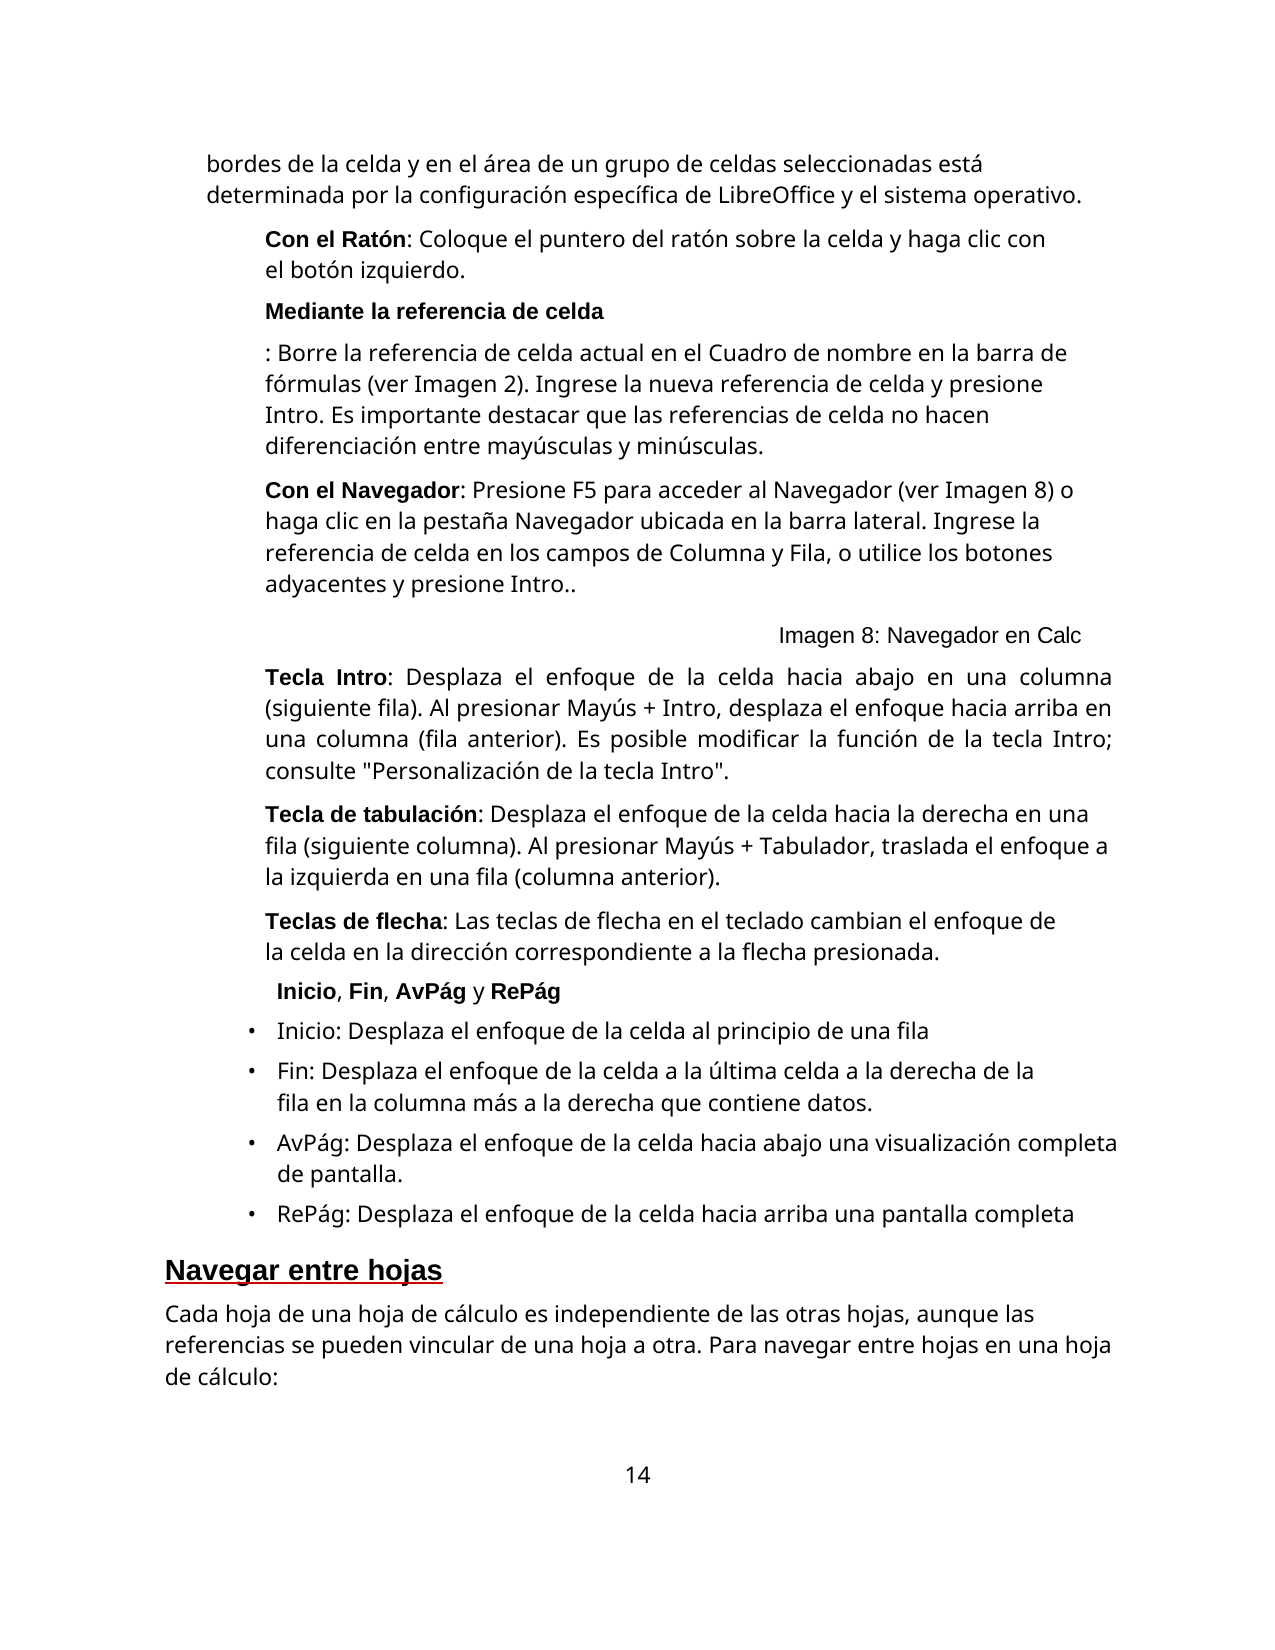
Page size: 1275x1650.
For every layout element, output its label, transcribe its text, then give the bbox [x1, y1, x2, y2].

list Inicio, Fin, AvPág y RePág [277, 975, 1127, 1006]
subtitle Navegar entre hojas [164, 1253, 1127, 1286]
text Con el Ratón: Coloque el puntero del ratón sobre la celda y haga clic con el botón izquierdo. [265, 223, 1068, 285]
list Fin: Desplaza el enfoque de la celda a la última celda a la derecha de la fila en la columna más a la derecha que contiene datos. [247, 1055, 1047, 1118]
text Cada hoja de una hoja de cálculo es independiente de las otras hojas, aunque las referencias se pueden vincular de una hoja a otra. Para navegar entre hojas en una hoja de cálculo: [164, 1298, 1127, 1392]
list Inicio: Desplaza el enfoque de la celda al principio de una fila [247, 1015, 1047, 1046]
text Teclas de flecha: Las teclas de flecha en el teclado cambian el enfoque de la celda en la dirección correspondiente a la flecha presionada. [265, 904, 1068, 967]
text Tecla Intro: Desplaza el enfoque de la celda hacia abajo en una columna (siguiente fila). Al presionar Mayús + Intro, desplaza el enfoque hacia arriba en una columna (fila anterior). Es posible modificar la función de la tecla Intro; consulte "Personalización de la tecla Intro". [265, 661, 1114, 786]
list AvPág: Desplaza el enfoque de la celda hacia abajo una visualización completa de pantalla. [247, 1127, 1127, 1189]
text Con el Navegador: Presione F5 para acceder al Navegador (ver Imagen 8) o haga clic en la pestaña Navegador ubicada en la barra lateral. Ingrese la referencia de celda en los campos de Columna y Fila, o utilice los botones adyacentes y presione Intro.. [265, 474, 1114, 599]
list RePág: Desplaza el enfoque de la celda hacia arriba una pantalla completa [247, 1198, 1127, 1229]
text : Borre la referencia de celda actual en el Cuadro de nombre en la barra de fórmulas (ver Imagen 2). Ingrese la nueva referencia de celda y presione Intro. Es importante destacar que las referencias de celda no hacen diferenciación entre mayúsculas y minúsculas. [265, 337, 1106, 462]
text Imagen 8: Navegador en Calc [183, 622, 1082, 649]
text Mediante la referencia de celdaPrincipio del formulario [265, 298, 1106, 324]
text Tecla de tabulación: Desplaza el enfoque de la celda hacia la derecha en una fila (siguiente columna). Al presionar Mayús + Tabulador, traslada el enfoque a la izquierda en una fila (columna anterior). [265, 798, 1110, 892]
